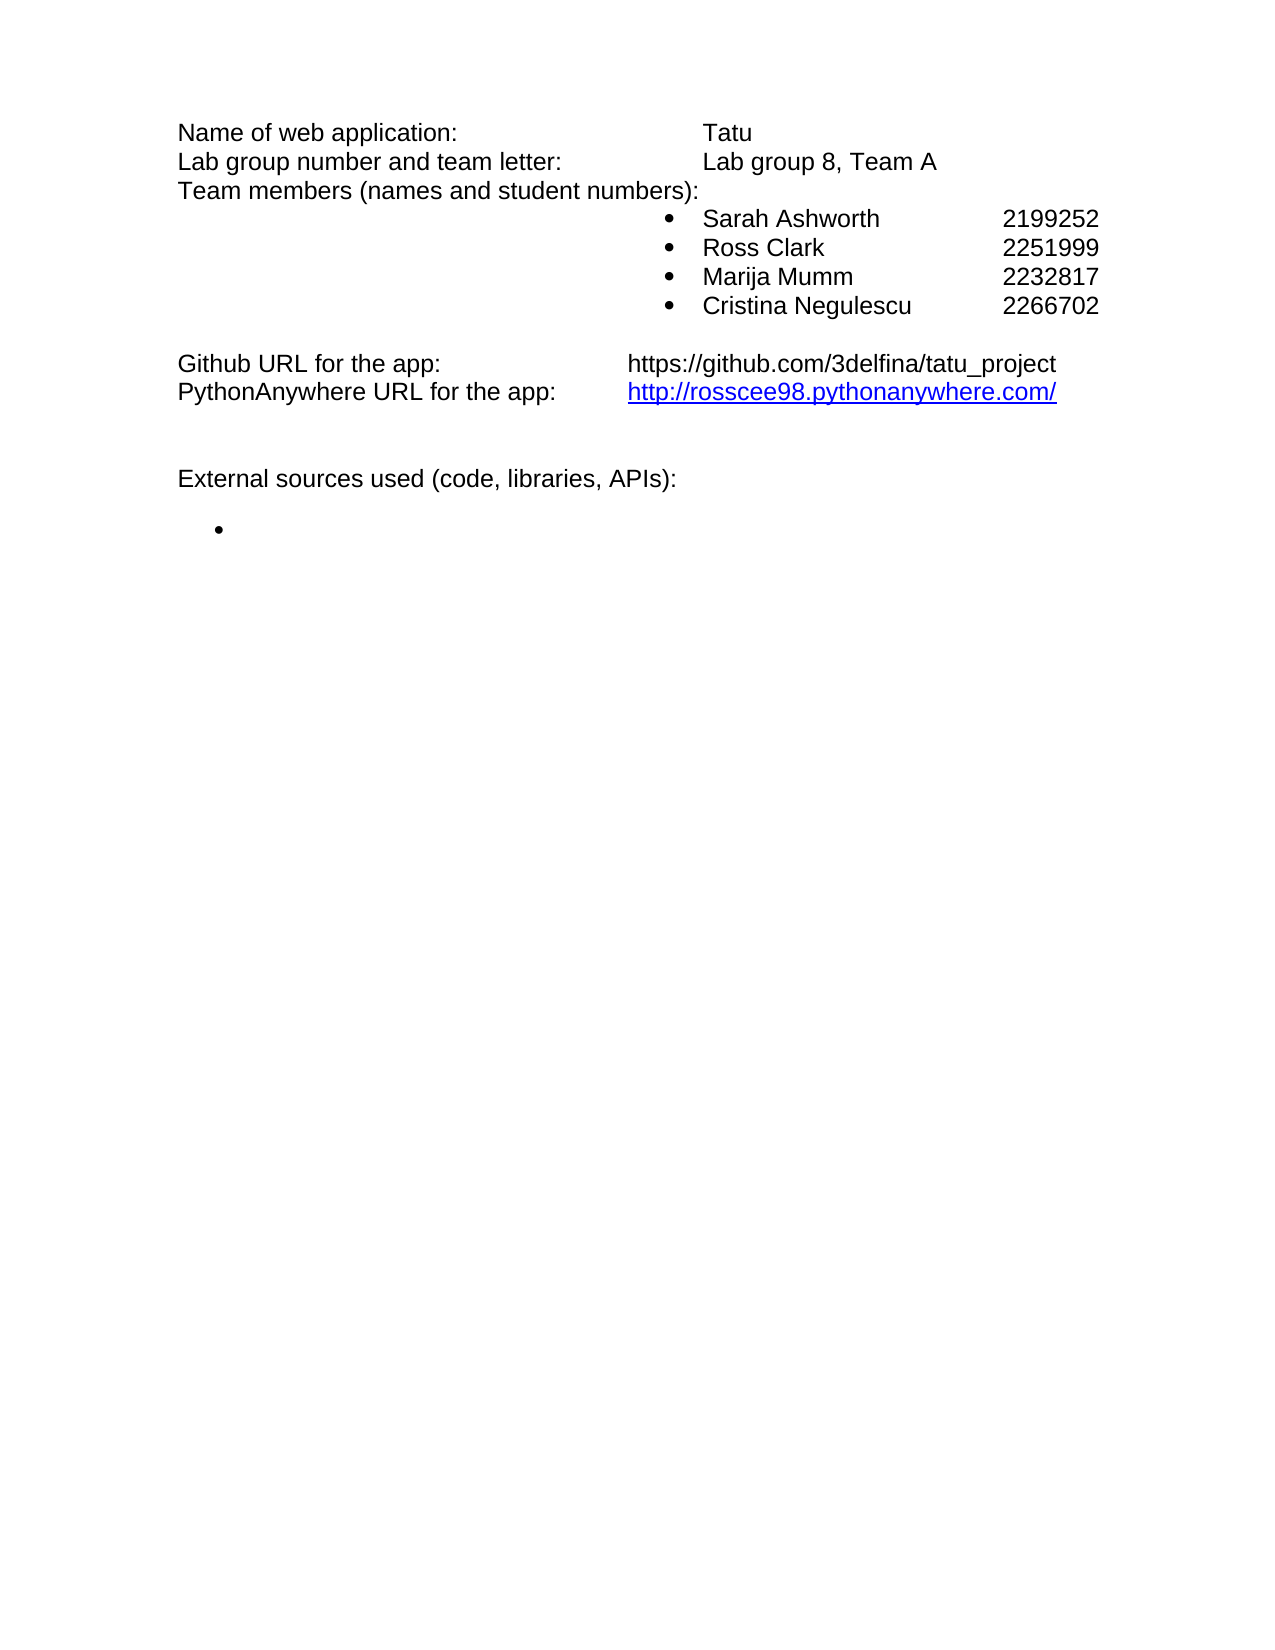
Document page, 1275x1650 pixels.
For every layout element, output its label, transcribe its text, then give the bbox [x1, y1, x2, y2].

list Cristina Negulescu 2266702 [665, 291, 1186, 320]
list Marija Mumm 2232817 [665, 262, 1186, 291]
text Team members (names and student numbers): [177, 176, 1186, 204]
text PythonAnywhere URL for the app: http://rosscee98.pythonanywhere.com/ [177, 377, 1186, 406]
list Sarah Ashworth 2199252 [665, 204, 1186, 233]
text External sources used (code, libraries, APIs): [177, 463, 1186, 492]
text Name of web application: Tatu [177, 118, 1186, 147]
text Lab group number and team letter: Lab group 8, Team A [177, 147, 1186, 176]
text Github URL for the app: https://github.com/3delfina/tatu_project [177, 348, 1186, 377]
list Ross Clark 2251999 [665, 233, 1186, 262]
